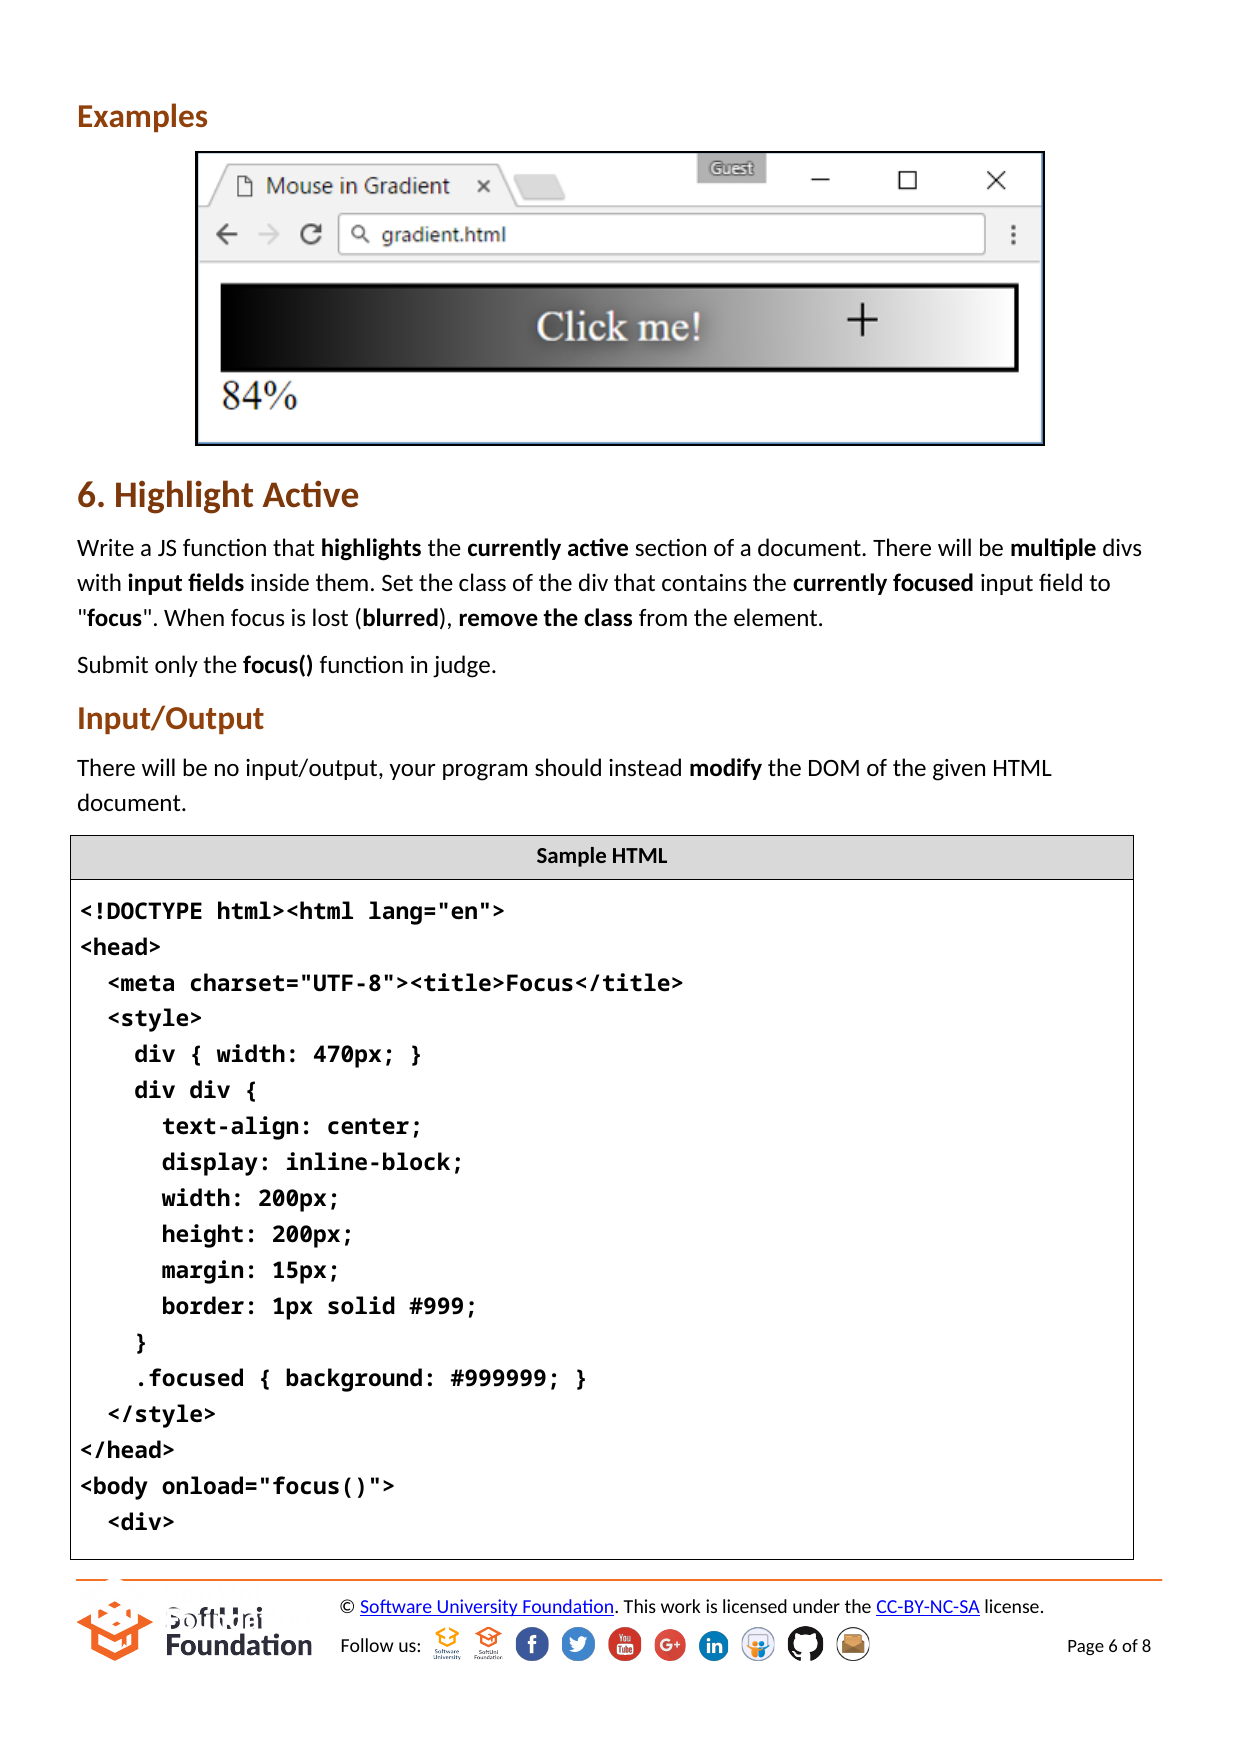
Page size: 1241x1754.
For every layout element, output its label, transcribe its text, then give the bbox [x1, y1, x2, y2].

picture [608, 1627, 642, 1661]
picture [720, 1631, 729, 1640]
table_header Sample HTML [71, 836, 1133, 879]
text Write a JS function that highlights the currently active section of a document. There will be multiple divs with input fields inside them. Set the class of the div that contains the currently focused input field to "focus". When focus is lost (blurred), remove the class from the element. [77, 532, 1163, 632]
picture [515, 1627, 549, 1661]
text Submit only the focus() function in judge. [77, 649, 1163, 680]
picture [713, 1643, 722, 1652]
picture [699, 1652, 708, 1661]
picture [741, 1627, 775, 1661]
picture [198, 153, 1043, 444]
picture [699, 1631, 708, 1640]
picture [433, 1627, 461, 1661]
picture [76, 1577, 312, 1661]
text Examples [77, 95, 1163, 136]
text Input/Output [77, 697, 1163, 738]
picture [562, 1627, 595, 1661]
picture [654, 1629, 686, 1661]
picture [474, 1627, 503, 1661]
text There will be no input/output, your program should instead modify the DOM of the given HTML document. [77, 752, 1163, 817]
picture [720, 1652, 729, 1661]
picture [787, 1626, 824, 1661]
list Highlight Active [77, 471, 1163, 517]
picture [836, 1627, 870, 1661]
